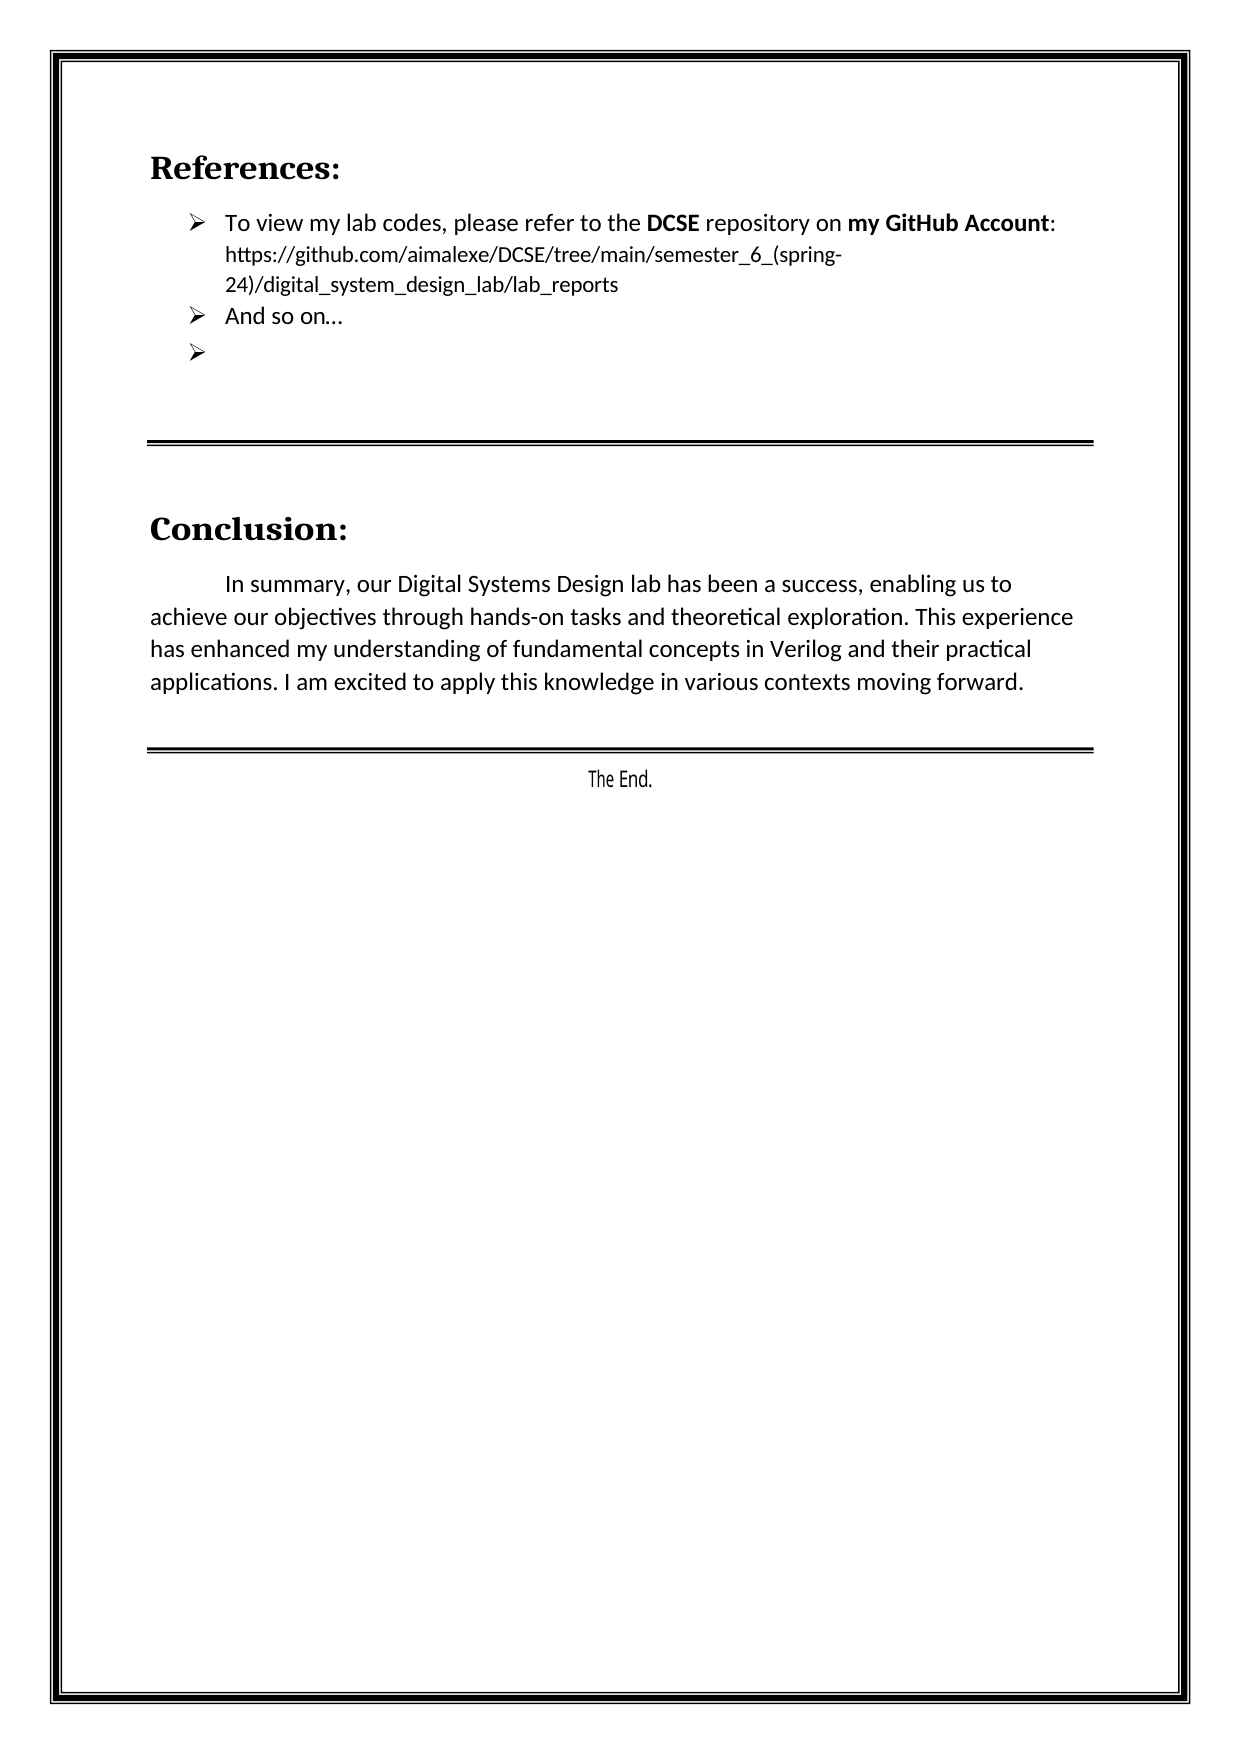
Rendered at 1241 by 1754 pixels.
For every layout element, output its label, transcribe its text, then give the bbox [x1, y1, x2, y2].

text In summary, our Digital Systems Design lab has been a success, enabling us to achieve our objectives through hands-on tasks and theoretical exploration. This experience has enhanced my understanding of fundamental concepts in Verilog and their practical applications. I am excited to apply this knowledge in various contexts moving forward. [150, 568, 1088, 697]
subtitle Conclusion: [150, 510, 1211, 548]
text The End. [313, 763, 928, 794]
list To view my lab codes, please refer to the DCSE repository on my GitHub Account: https://github.com/aimalexe/DCSE/tree/main/semester_6_(spring- 24)/digital_system_design_lab/lab_reports [187, 207, 1057, 298]
list And so on… [187, 300, 1211, 331]
list ​ [187, 335, 1211, 369]
subtitle References: [150, 149, 1211, 188]
